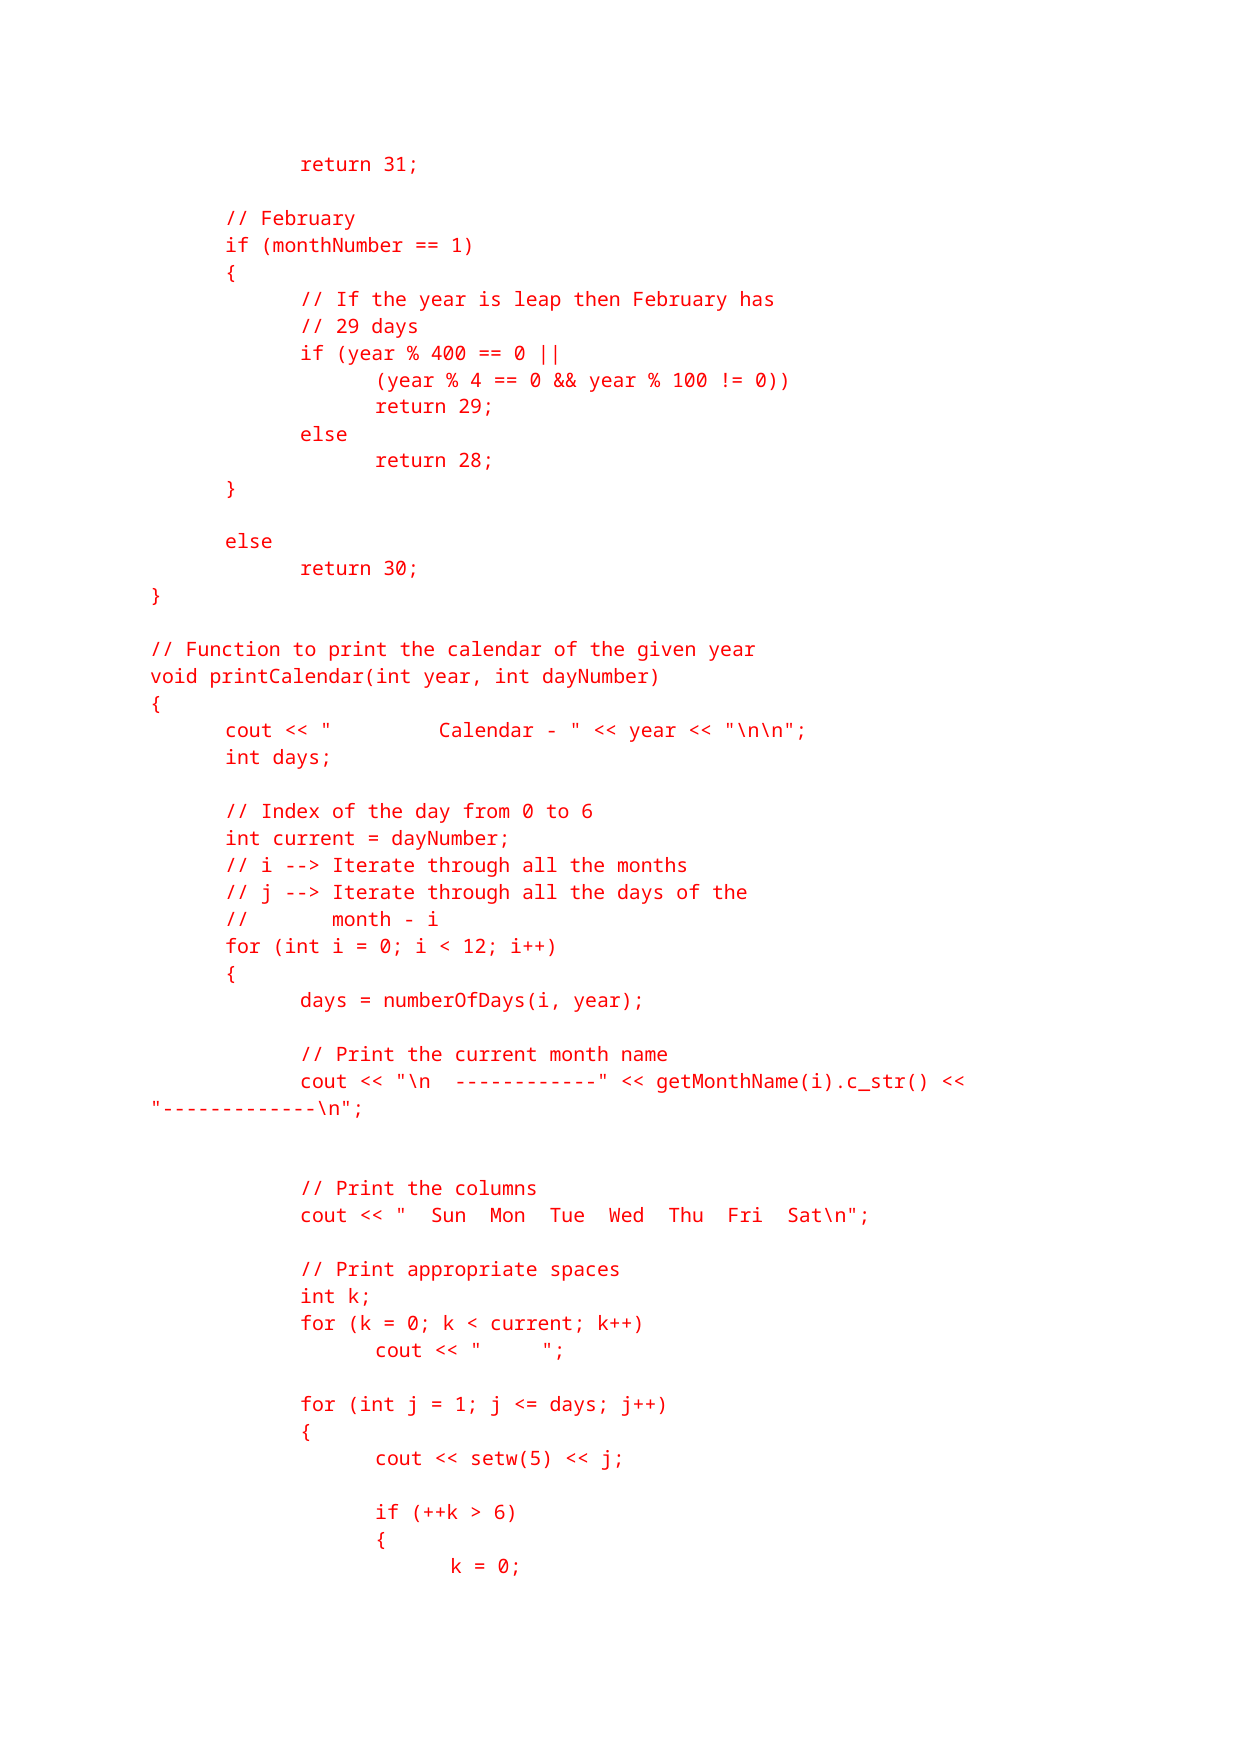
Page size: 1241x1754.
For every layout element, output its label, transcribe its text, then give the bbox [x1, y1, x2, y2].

text cout << " Calendar - " << year << "\n\n"; [150, 717, 1090, 743]
text // month - i [150, 905, 1090, 932]
text // Print the current month name [150, 1040, 1090, 1067]
text int days; [150, 743, 1090, 771]
text { [150, 1525, 1090, 1552]
text { [150, 1417, 1090, 1444]
text else [150, 420, 1090, 447]
text // Print appropriate spaces [150, 1256, 1090, 1282]
text cout << setw(5) << j; [150, 1444, 1090, 1471]
text days = numberOfDays(i, year); [150, 986, 1090, 1013]
text for (k = 0; k < current; k++) [150, 1309, 1090, 1336]
text { [150, 959, 1090, 986]
text // i --> Iterate through all the months [150, 851, 1090, 878]
text } [150, 474, 1090, 501]
text cout << " Sun Mon Tue Wed Thu Fri Sat\n"; [150, 1202, 1090, 1228]
text return 29; [150, 393, 1090, 420]
text for (int j = 1; j <= days; j++) [150, 1390, 1090, 1417]
text { [150, 258, 1090, 285]
text if (year % 400 == 0 || [150, 339, 1090, 366]
text int k; [150, 1282, 1090, 1309]
text // 29 days [150, 312, 1090, 339]
text // Function to print the calendar of the given year [150, 636, 1090, 663]
text void printCalendar(int year, int dayNumber) [150, 663, 1090, 689]
text // February [150, 204, 1090, 231]
text cout << "\n ------------" << getMonthName(i).c_str() << "-------------\n"; [150, 1067, 1090, 1121]
text for (int i = 0; i < 12; i++) [150, 932, 1090, 959]
text int current = dayNumber; [150, 824, 1090, 851]
text { [150, 689, 1090, 717]
text return 30; [150, 555, 1090, 582]
text // Index of the day from 0 to 6 [150, 797, 1090, 824]
text if (monthNumber == 1) [150, 231, 1090, 258]
text // Print the columns [150, 1174, 1090, 1202]
text else [150, 528, 1090, 555]
text // If the year is leap then February has [150, 285, 1090, 312]
text return 31; [150, 150, 1090, 177]
text } [150, 582, 1090, 609]
text if (++k > 6) [150, 1498, 1090, 1525]
text // j --> Iterate through all the days of the [150, 878, 1090, 905]
text cout << " "; [150, 1336, 1090, 1363]
text k = 0; [150, 1552, 1090, 1579]
text (year % 4 == 0 && year % 100 != 0)) [150, 366, 1090, 393]
text return 28; [150, 447, 1090, 474]
